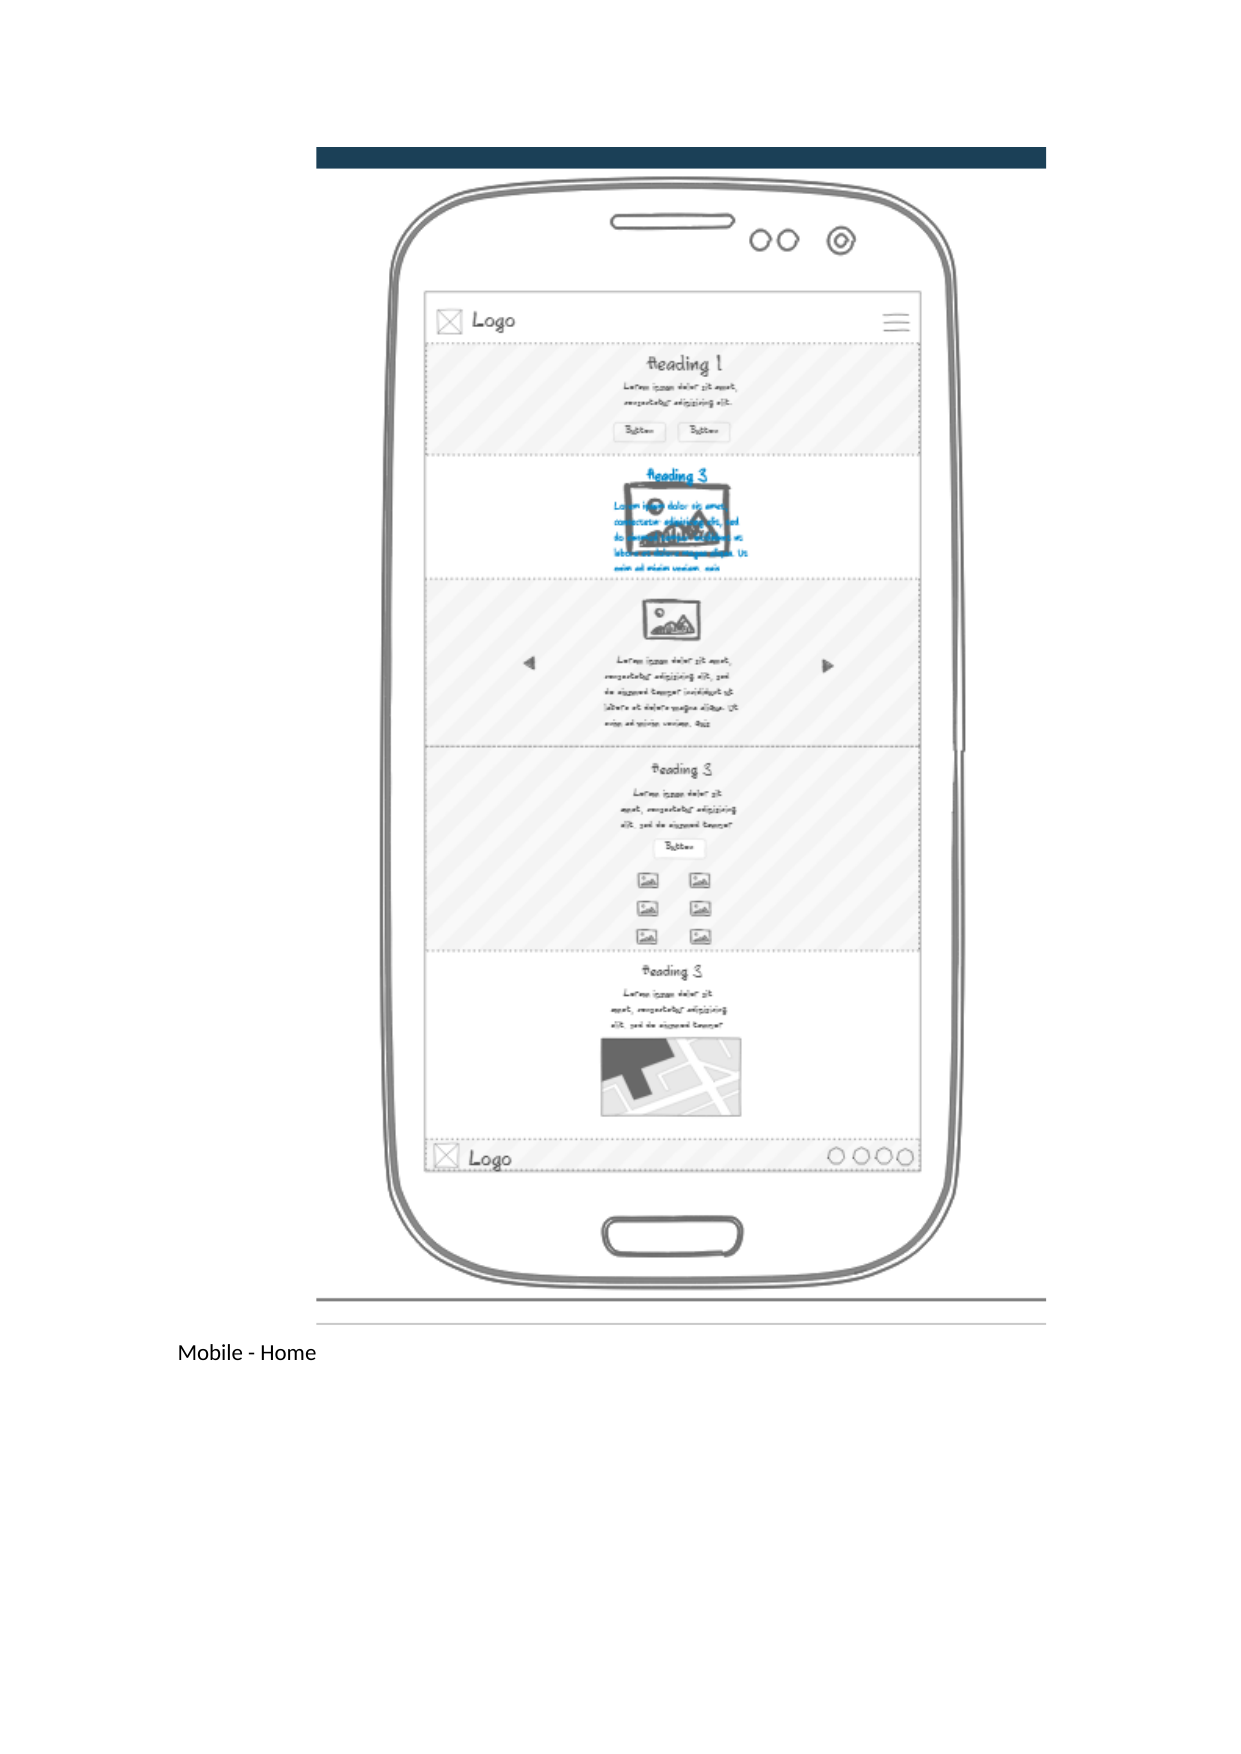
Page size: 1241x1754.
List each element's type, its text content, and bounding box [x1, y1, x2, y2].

picture [316, 147, 1047, 1361]
